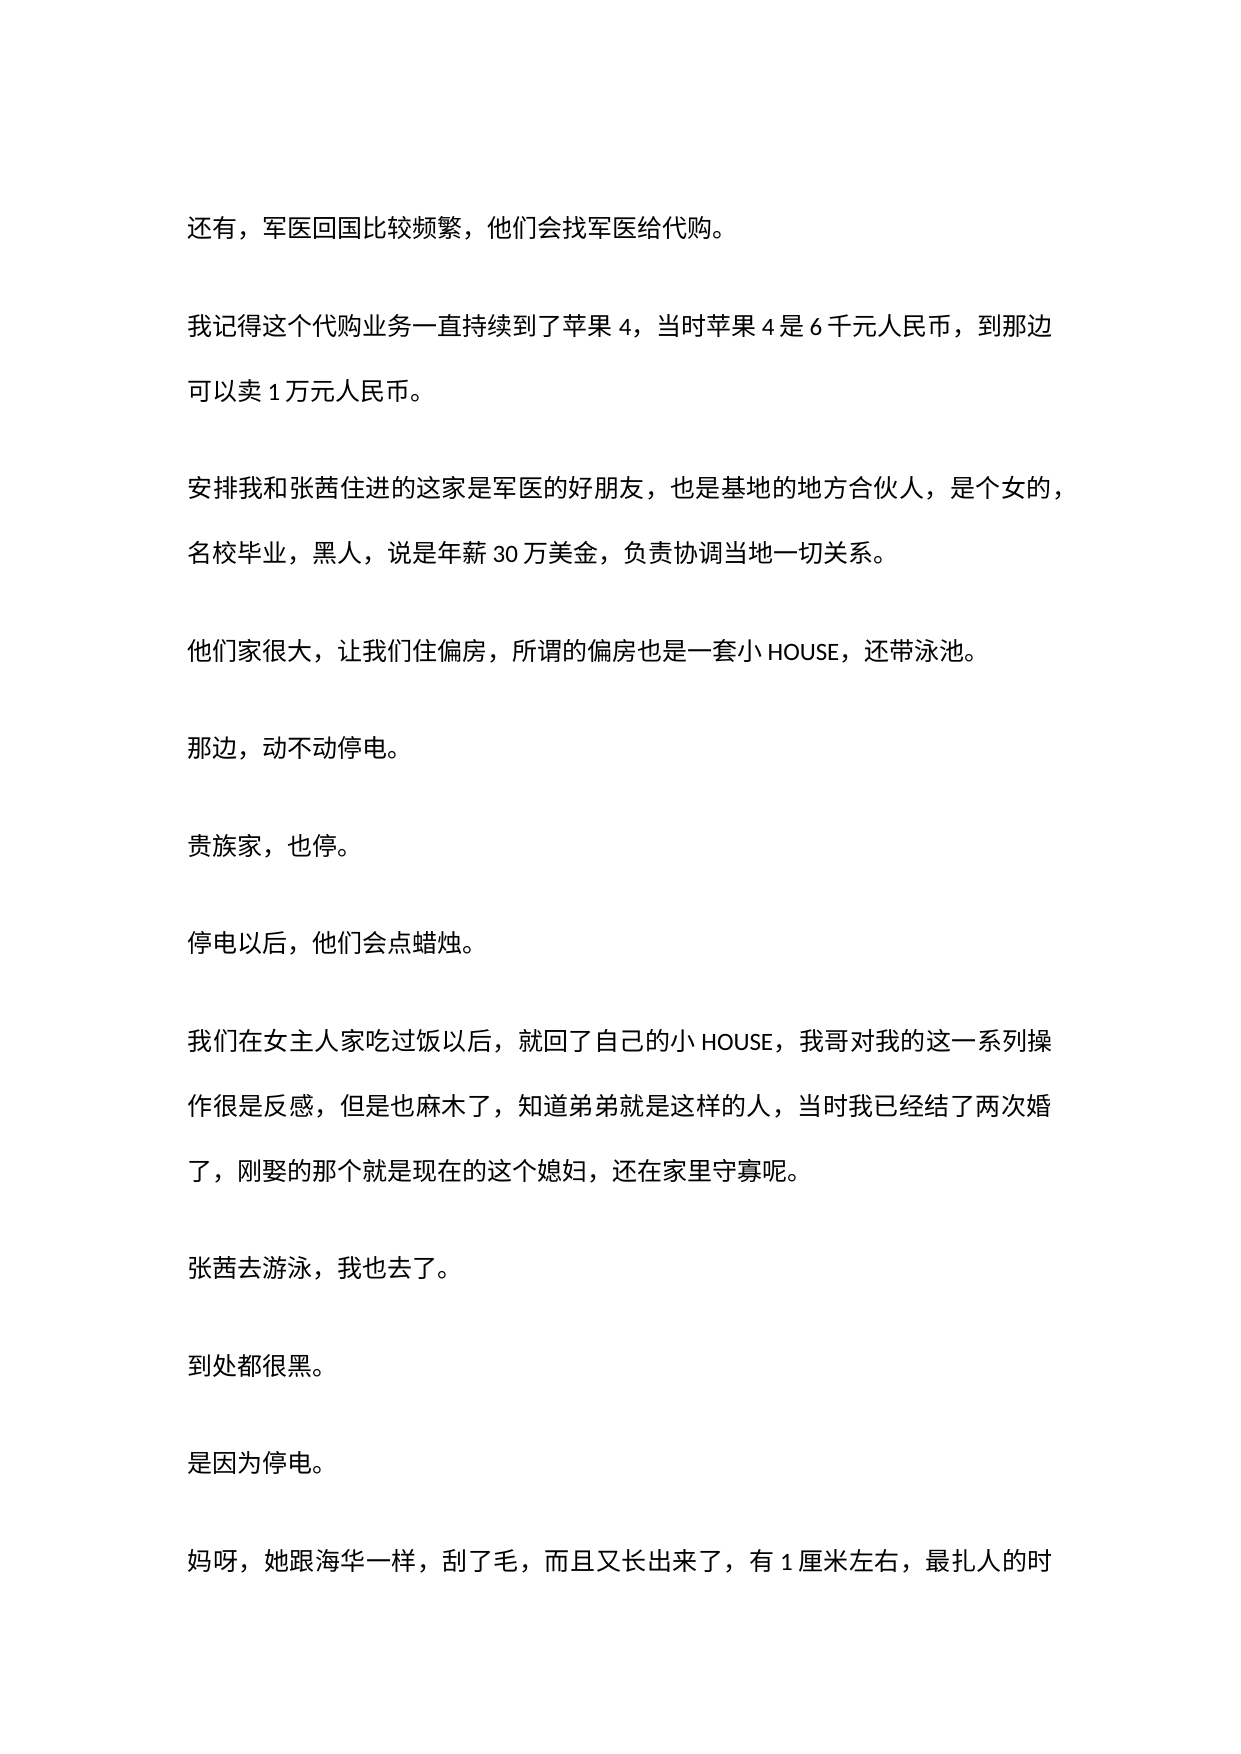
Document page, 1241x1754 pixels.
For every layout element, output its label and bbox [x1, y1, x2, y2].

text [187, 162, 1053, 1592]
